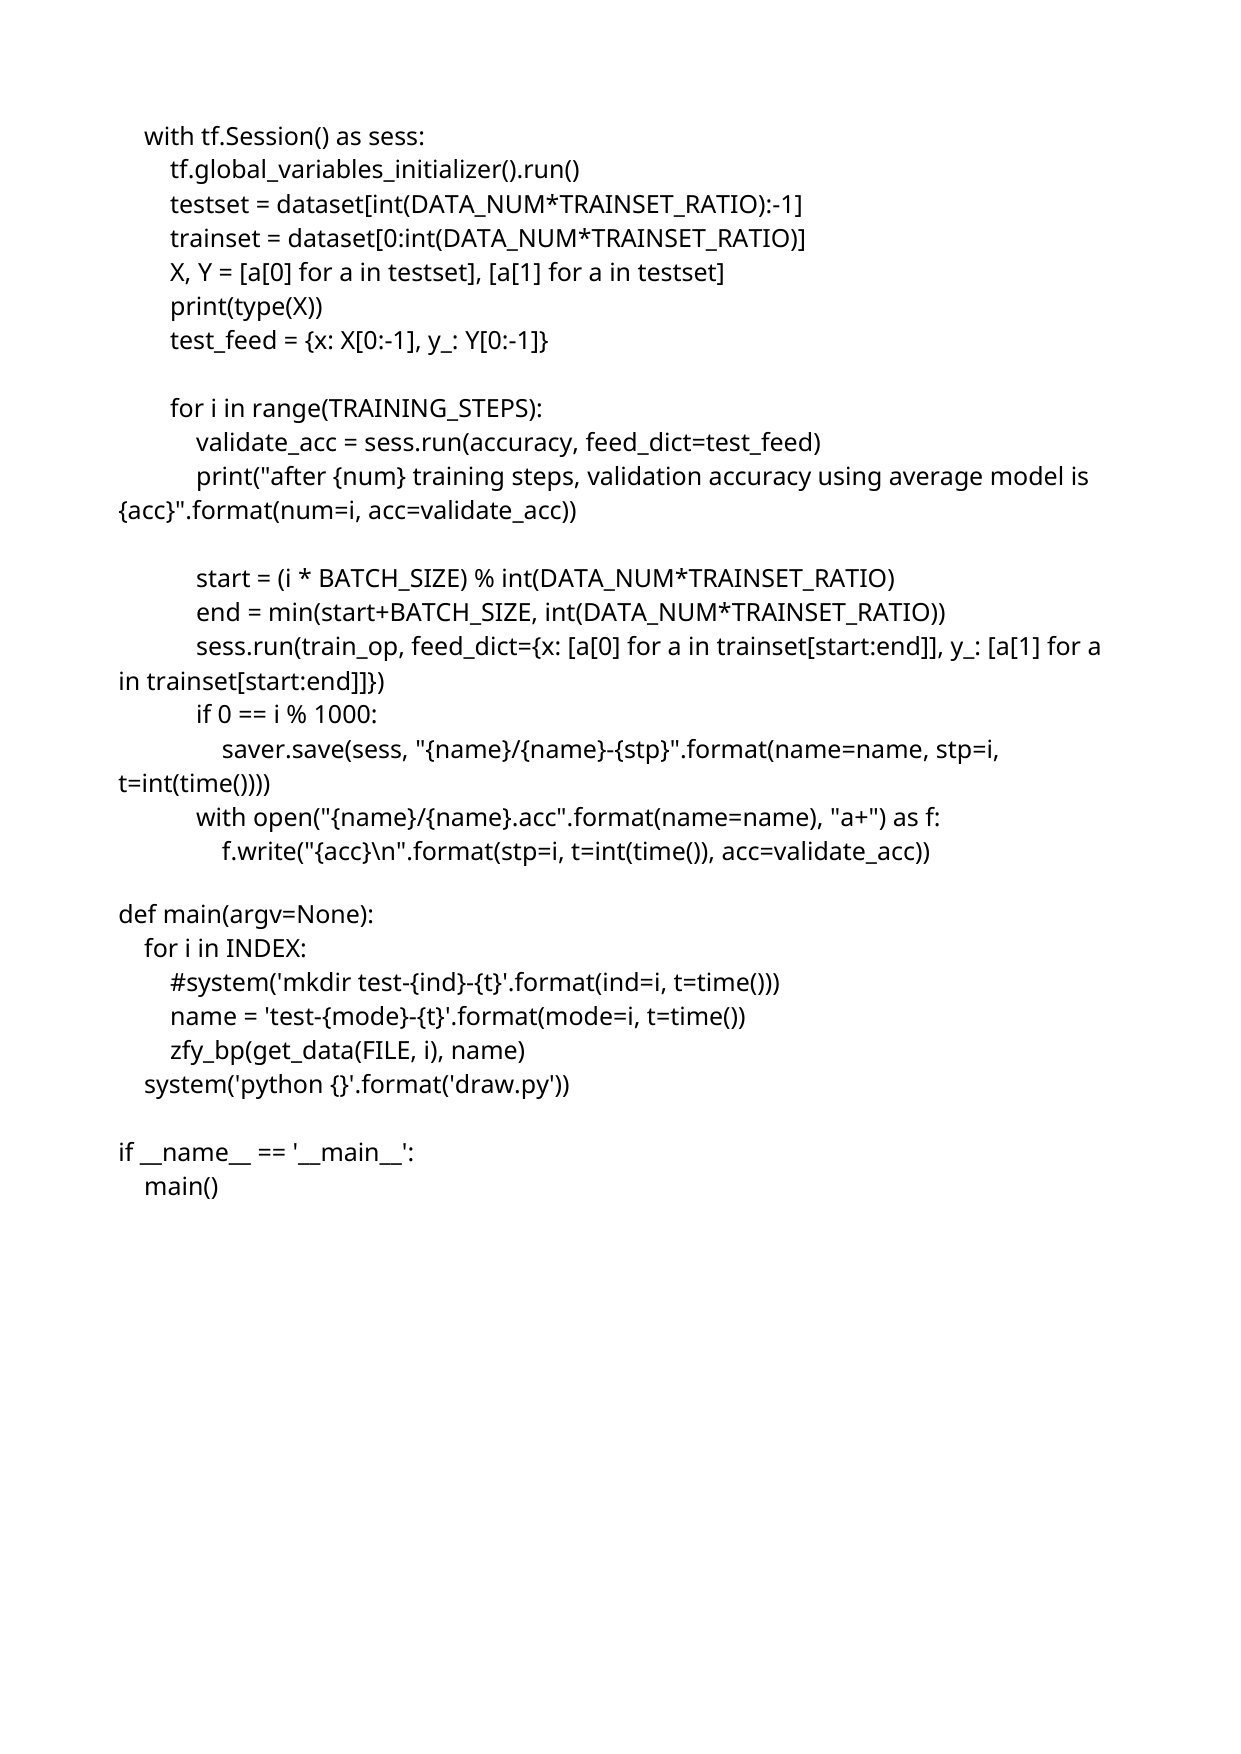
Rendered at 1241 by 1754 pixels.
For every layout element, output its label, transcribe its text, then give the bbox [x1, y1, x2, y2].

text with tf.Session() as sess: [118, 118, 1122, 152]
text if 0 == i % 1000: [118, 697, 1122, 731]
text def main(argv=None): [118, 896, 1122, 930]
text name = 'test-{mode}-{t}'.format(mode=i, t=time()) [118, 998, 1122, 1032]
text testset = dataset[int(DATA_NUM*TRAINSET_RATIO):-1] [118, 186, 1122, 220]
text for i in INDEX: [118, 930, 1122, 964]
text #system('mkdir test-{ind}-{t}'.format(ind=i, t=time())) [118, 964, 1122, 998]
text system('python {}'.format('draw.py')) [118, 1067, 1122, 1101]
text validate_acc = sess.run(accuracy, feed_dict=test_feed) [118, 425, 1122, 459]
text if __name__ == '__main__': [118, 1135, 1122, 1169]
text with open("{name}/{name}.acc".format(name=name), "a+") as f: [118, 799, 1122, 833]
text f.write("{acc}\n".format(stp=i, t=int(time()), acc=validate_acc)) [118, 833, 1122, 867]
text trainset = dataset[0:int(DATA_NUM*TRAINSET_RATIO)] [118, 220, 1122, 254]
text tf.global_variables_initializer().run() [118, 152, 1122, 186]
text for i in range(TRAINING_STEPS): [118, 391, 1122, 425]
text zfy_bp(get_data(FILE, i), name) [118, 1032, 1122, 1067]
text test_feed = {x: X[0:-1], y_: Y[0:-1]} [118, 322, 1122, 357]
text main() [118, 1169, 1122, 1203]
text saver.save(sess, "{name}/{name}-{stp}".format(name=name, stp=i, t=int(time()))) [118, 731, 1122, 799]
text print(type(X)) [118, 288, 1122, 322]
text start = (i * BATCH_SIZE) % int(DATA_NUM*TRAINSET_RATIO) [118, 561, 1122, 595]
text X, Y = [a[0] for a in testset], [a[1] for a in testset] [118, 254, 1122, 288]
text end = min(start+BATCH_SIZE, int(DATA_NUM*TRAINSET_RATIO)) [118, 595, 1122, 629]
text sess.run(train_op, feed_dict={x: [a[0] for a in trainset[start:end]], y_: [a[1] for a in trainset[start:end]]}) [118, 629, 1122, 697]
text print("after {num} training steps, validation accuracy using average model is {acc}".format(num=i, acc=validate_acc)) [118, 459, 1122, 527]
